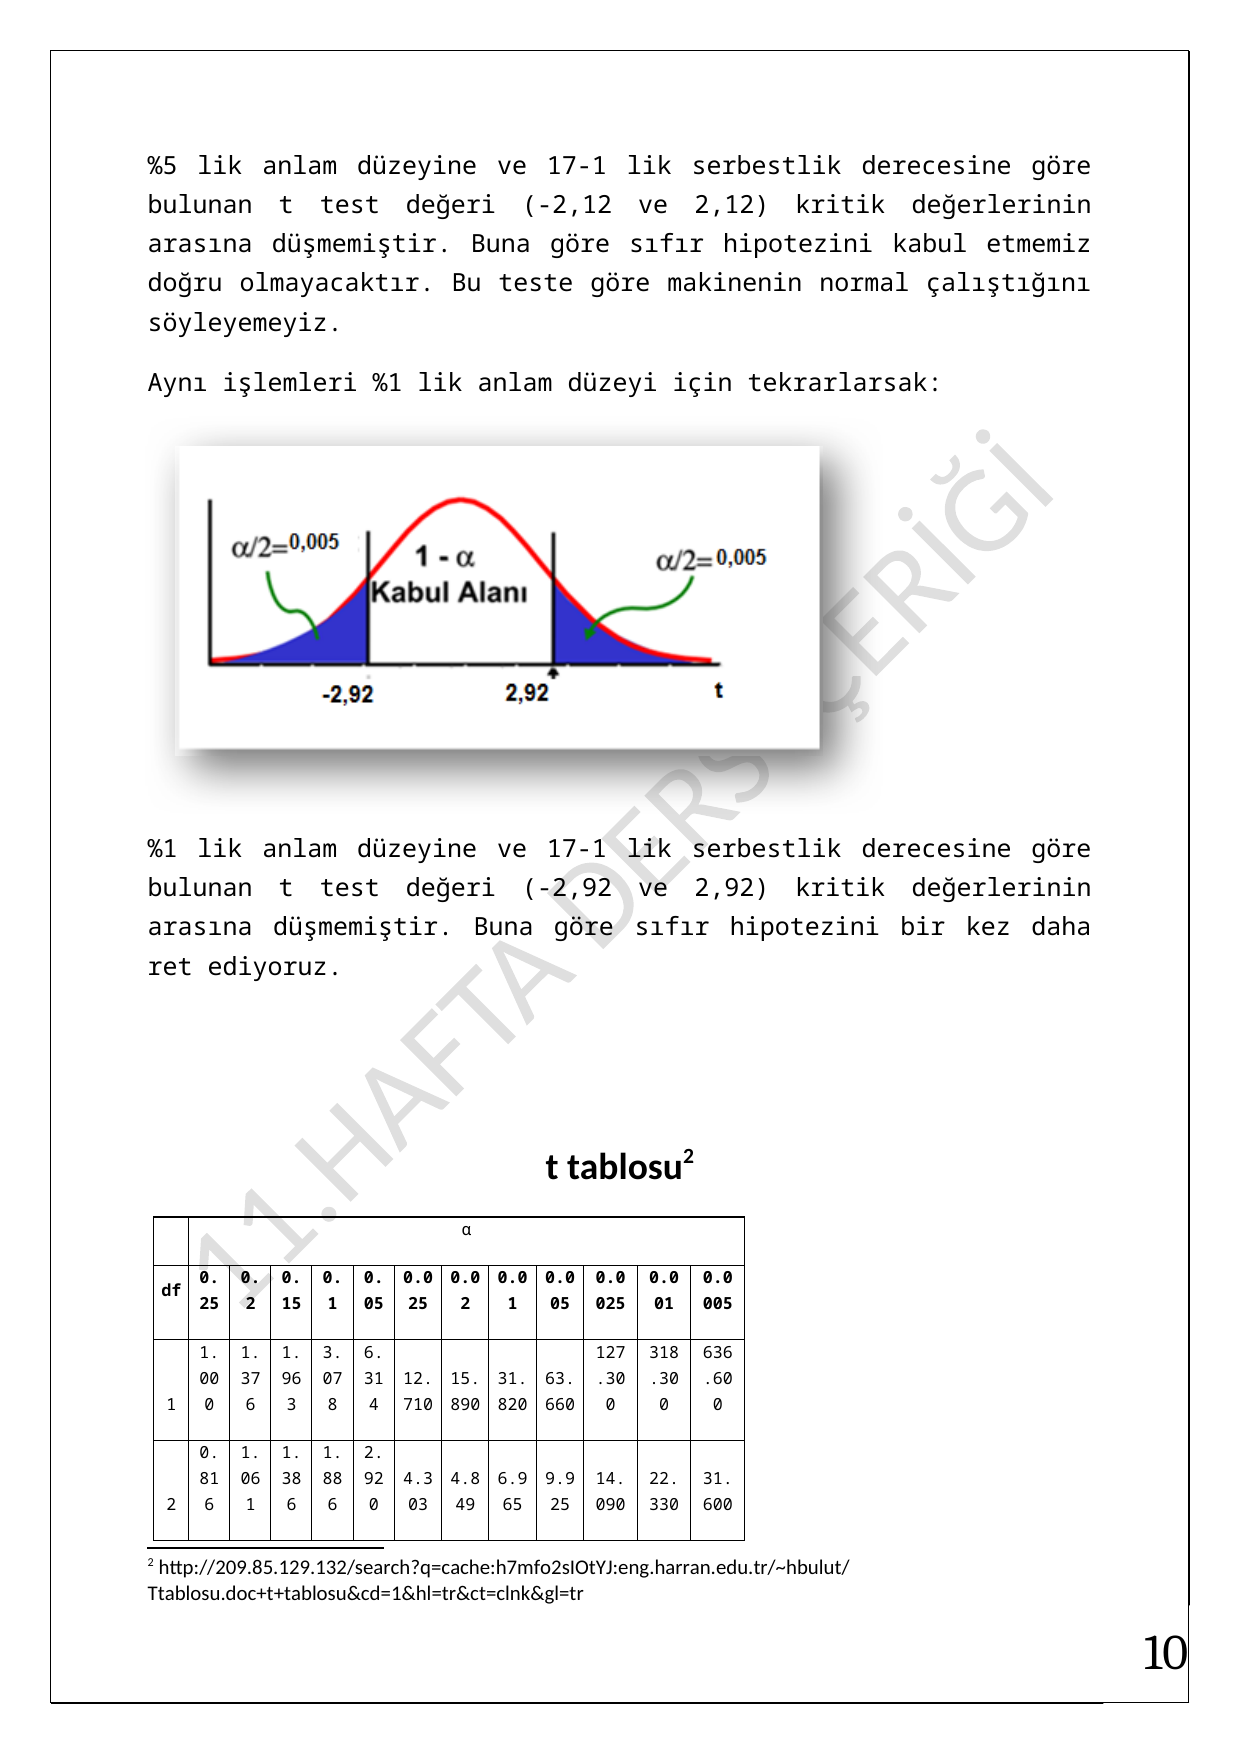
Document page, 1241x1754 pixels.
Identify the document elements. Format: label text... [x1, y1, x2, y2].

text t tablosu [147, 1143, 1092, 1189]
table_header [154, 1218, 188, 1265]
text Aynı işlemleri %1 lik anlam düzeyi için tekrarlarsak: [147, 364, 1092, 398]
table_cell 0.0025 [584, 1266, 637, 1339]
table_cell 318.300 [638, 1340, 690, 1440]
table_cell 0.0005 [691, 1266, 744, 1339]
table_cell 12.710 [395, 1340, 441, 1440]
table_cell 63.660 [537, 1340, 583, 1440]
table_header α [189, 1218, 744, 1265]
table_cell 15.890 [442, 1340, 488, 1440]
table_cell df [154, 1266, 188, 1339]
table_cell 0.816 [189, 1441, 229, 1540]
picture [175, 446, 823, 756]
table_cell 1.963 [271, 1340, 311, 1440]
table_cell 0.02 [442, 1266, 488, 1339]
table_cell 1.886 [312, 1441, 353, 1540]
table_cell 3.078 [312, 1340, 353, 1440]
table_cell 22.330 [638, 1441, 690, 1540]
table_cell 6.965 [489, 1441, 536, 1540]
table_cell 1.000 [189, 1340, 229, 1440]
text %1 lik anlam düzeyine ve 17-1 lik serbestlik derecesine göre bulunan t test değeri (-2,92 ve 2,92) kritik değerlerinin arasına düşmemiştir. Buna göre sıfır hipotezini bir kez daha ret ediyoruz. [147, 831, 1092, 982]
table_cell 0.01 [489, 1266, 536, 1339]
table_cell 9.925 [537, 1441, 583, 1540]
table_cell 636.600 [691, 1340, 744, 1440]
table_cell 1.061 [230, 1441, 270, 1540]
table_cell 2 [154, 1441, 188, 1540]
table_cell 0.05 [354, 1266, 394, 1339]
table_cell 1.386 [271, 1441, 311, 1540]
table_cell 2.920 [354, 1441, 394, 1540]
table_cell 4.849 [442, 1441, 488, 1540]
table_cell 0.025 [395, 1266, 441, 1339]
table_cell 0.15 [271, 1266, 311, 1339]
table_cell 31.820 [489, 1340, 536, 1440]
table_cell 31.600 [691, 1441, 744, 1540]
table_cell 1.376 [230, 1340, 270, 1440]
table_cell 14.090 [584, 1441, 637, 1540]
table_cell 1 [154, 1340, 188, 1440]
table_cell 0.1 [312, 1266, 353, 1339]
table_cell 0.25 [189, 1266, 229, 1339]
table_cell 4.303 [395, 1441, 441, 1540]
table_cell 0.001 [638, 1266, 690, 1339]
table_cell 6.314 [354, 1340, 394, 1440]
text %5 lik anlam düzeyine ve 17-1 lik serbestlik derecesine göre bulunan t test değeri (-2,12 ve 2,12) kritik değerlerinin arasına düşmemiştir. Buna göre sıfır hipotezini kabul etmemiz doğru olmayacaktır. Bu teste göre makinenin normal çalıştığını söyleyemeyiz. [147, 148, 1092, 338]
table_cell 0.005 [537, 1266, 583, 1339]
table_cell 127.300 [584, 1340, 637, 1440]
table_cell 0.2 [230, 1266, 270, 1339]
